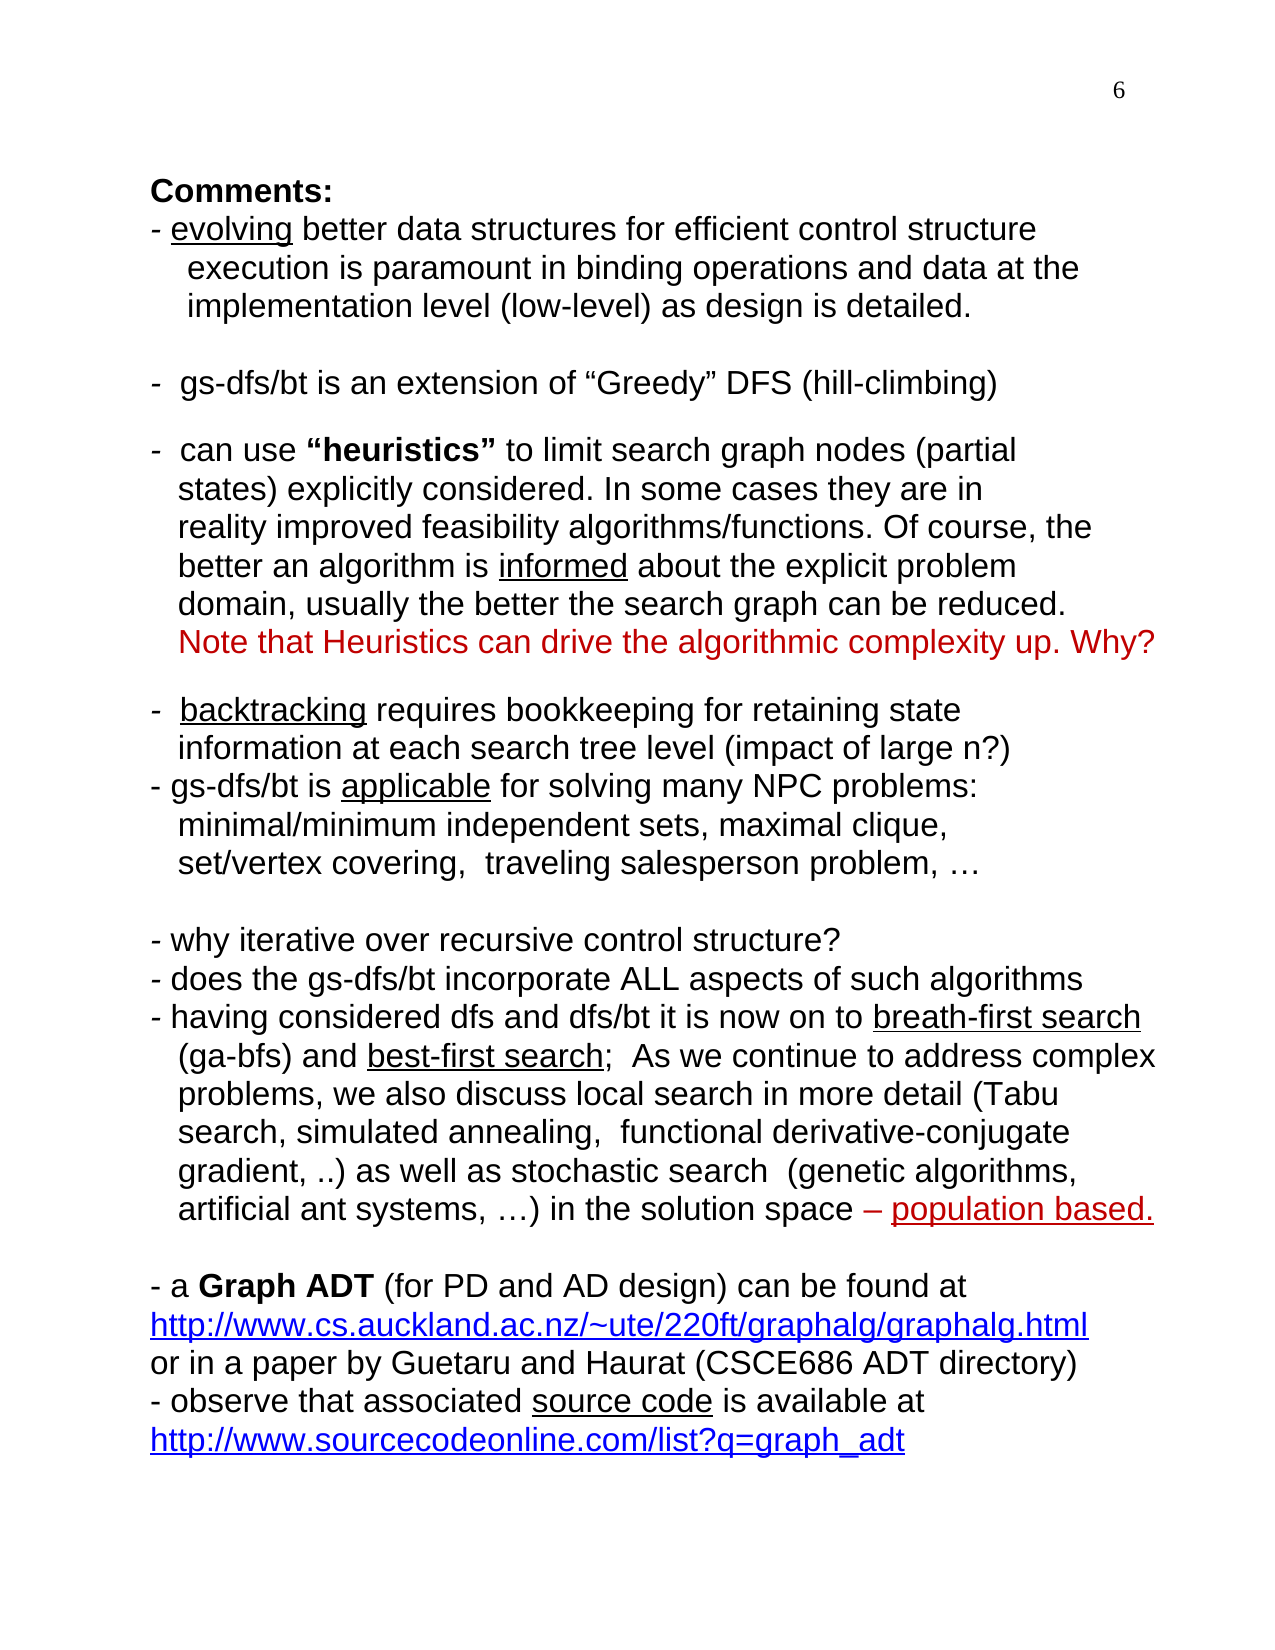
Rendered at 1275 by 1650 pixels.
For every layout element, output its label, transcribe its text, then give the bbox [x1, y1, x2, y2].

text - why iterative over recursive control structure? [150, 920, 1125, 959]
text artificial ant systems, …) in the solution space – population based. [150, 1189, 1162, 1228]
text minimal/minimum independent sets, maximal clique, [150, 805, 1125, 843]
text - having considered dfs and dfs/bt it is now on to breath-first search [150, 997, 1153, 1036]
text information at each search tree level (impact of large n?) [150, 728, 1125, 767]
text better an algorithm is informed about the explicit problem [150, 546, 1125, 584]
text - a Graph ADT (for PD and AD design) can be found at http://www.cs.auckland.ac.nz/~ute/220ft/graphalg/graphalg.html [150, 1266, 1125, 1343]
text Note that Heuristics can drive the algorithmic complexity up. Why? [150, 622, 1200, 690]
text Comments: [150, 132, 1125, 209]
text execution is paramount in binding operations and data at the [150, 248, 1125, 286]
text - evolving better data structures for efficient control structure [150, 209, 1125, 248]
text reality improved feasibility algorithms/functions. Of course, the [150, 507, 1181, 546]
text (ga-bfs) and best-first search; As we continue to address complex [150, 1036, 1162, 1074]
text implementation level (low-level) as design is detailed. [150, 286, 1125, 325]
text - backtracking requires bookkeeping for retaining state [150, 690, 1125, 728]
text - can use “heuristics” to limit search graph nodes (partial [150, 430, 1125, 469]
text set/vertex covering, traveling salesperson problem, … [150, 843, 1125, 882]
text gradient, ..) as well as stochastic search (genetic algorithms, [150, 1151, 1162, 1189]
text - gs-dfs/bt is applicable for solving many NPC problems: [150, 767, 1125, 805]
text domain, usually the better the search graph can be reduced. [150, 584, 1200, 622]
text - gs-dfs/bt is an extension of “Greedy” DFS (hill-climbing) [150, 363, 1125, 430]
text search, simulated annealing, functional derivative-conjugate [150, 1112, 1162, 1151]
text problems, we also discuss local search in more detail (Tabu [150, 1074, 1162, 1112]
text - observe that associated source code is available at http://www.sourcecodeonline.com/list?q=graph_adt [150, 1382, 1125, 1458]
text or in a paper by Guetaru and Haurat (CSCE686 ADT directory) [150, 1343, 1125, 1382]
text - does the gs-dfs/bt incorporate ALL aspects of such algorithms [150, 959, 1200, 997]
text states) explicitly considered. In some cases they are in [150, 469, 1125, 507]
